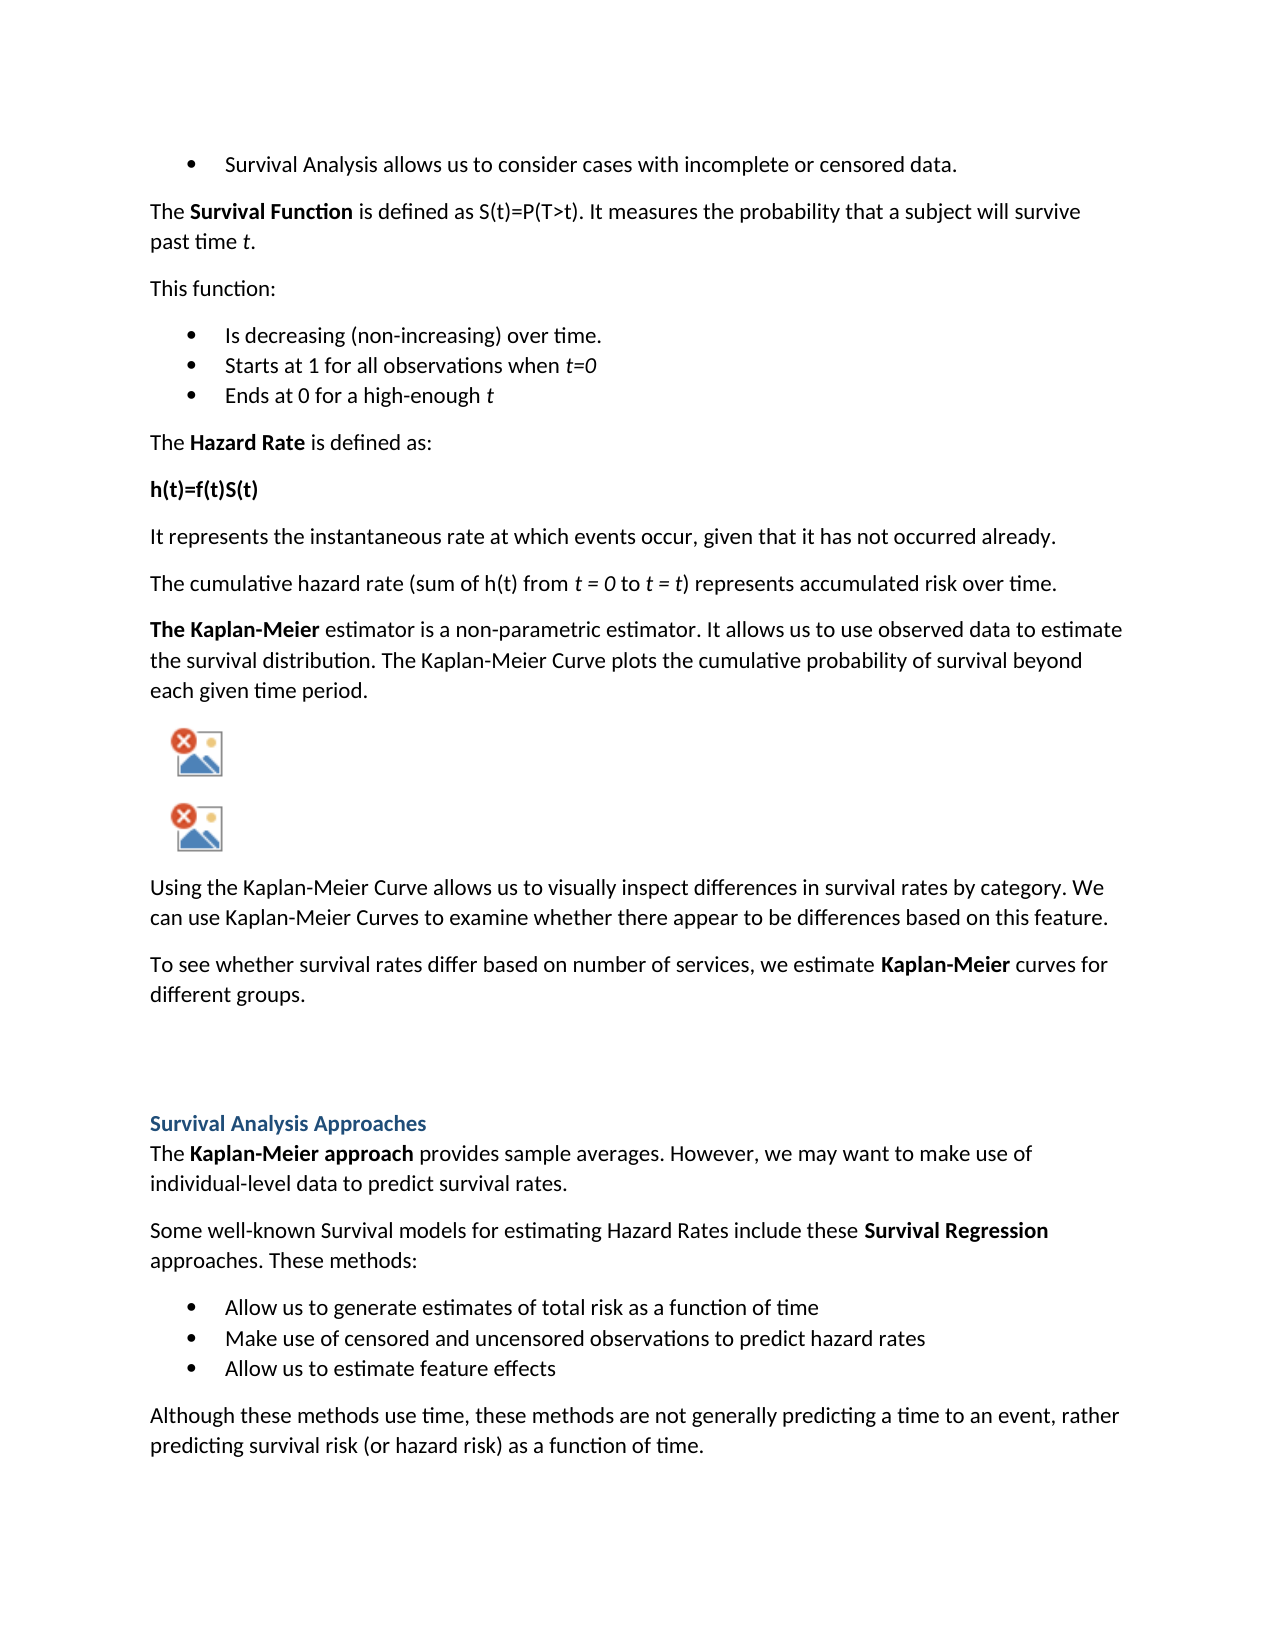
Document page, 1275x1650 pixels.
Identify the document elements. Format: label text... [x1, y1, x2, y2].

text The Hazard Rate is defined as: [150, 428, 1125, 456]
subtitle Survival Analysis Approaches [150, 1109, 1125, 1137]
text The Kaplan-Meier estimator is a non-parametric estimator. It allows us to use observed data to estimate the survival distribution. The Kaplan-Meier Curve plots the cumulative probability of survival beyond each given time period. [150, 616, 1125, 704]
text Although these methods use time, these methods are not generally predicting a time to an event, rather predicting survival risk (or hazard risk) as a function of time. [150, 1401, 1125, 1459]
text Using the Kaplan-Meier Curve allows us to visually inspect differences in survival rates by category. We can use Kaplan-Meier Curves to examine whether there appear to be differences based on this feature. [150, 873, 1125, 931]
text h(t)=f(t)S(t) [150, 475, 1125, 503]
list Is decreasing (non-increasing) over time. [187, 321, 1125, 349]
list Allow us to generate estimates of total risk as a function of time [187, 1293, 1125, 1322]
text The Survival Function is defined as S(t)=P(T>t). It measures the probability that a subject will survive past time t. [150, 197, 1125, 255]
text Some well-known Survival models for estimating Hazard Rates include these Survival Regression approaches. These methods: [150, 1216, 1125, 1275]
text It represents the instantaneous rate at which events occur, given that it has not occurred already. [150, 522, 1125, 550]
list Allow us to estimate feature effects [187, 1354, 1125, 1382]
text This function: [150, 274, 1125, 302]
text The Kaplan-Meier approach provides sample averages. However, we may want to make use of individual-level data to predict survival rates. [150, 1139, 1125, 1198]
list Starts at 1 for all observations when t=0 [187, 351, 1125, 379]
list Survival Analysis allows us to consider cases with incomplete or censored data. [187, 150, 1125, 178]
text To see whether survival rates differ based on number of services, we estimate Kaplan-Meier curves for different groups. [150, 950, 1125, 1008]
list Make use of censored and uncensored observations to predict hazard rates [187, 1324, 1125, 1352]
text The cumulative hazard rate (sum of h(t) from t = 0 to t = t) represents accumulated risk over time. [150, 569, 1125, 597]
list Ends at 0 for a high-enough t [187, 381, 1125, 409]
